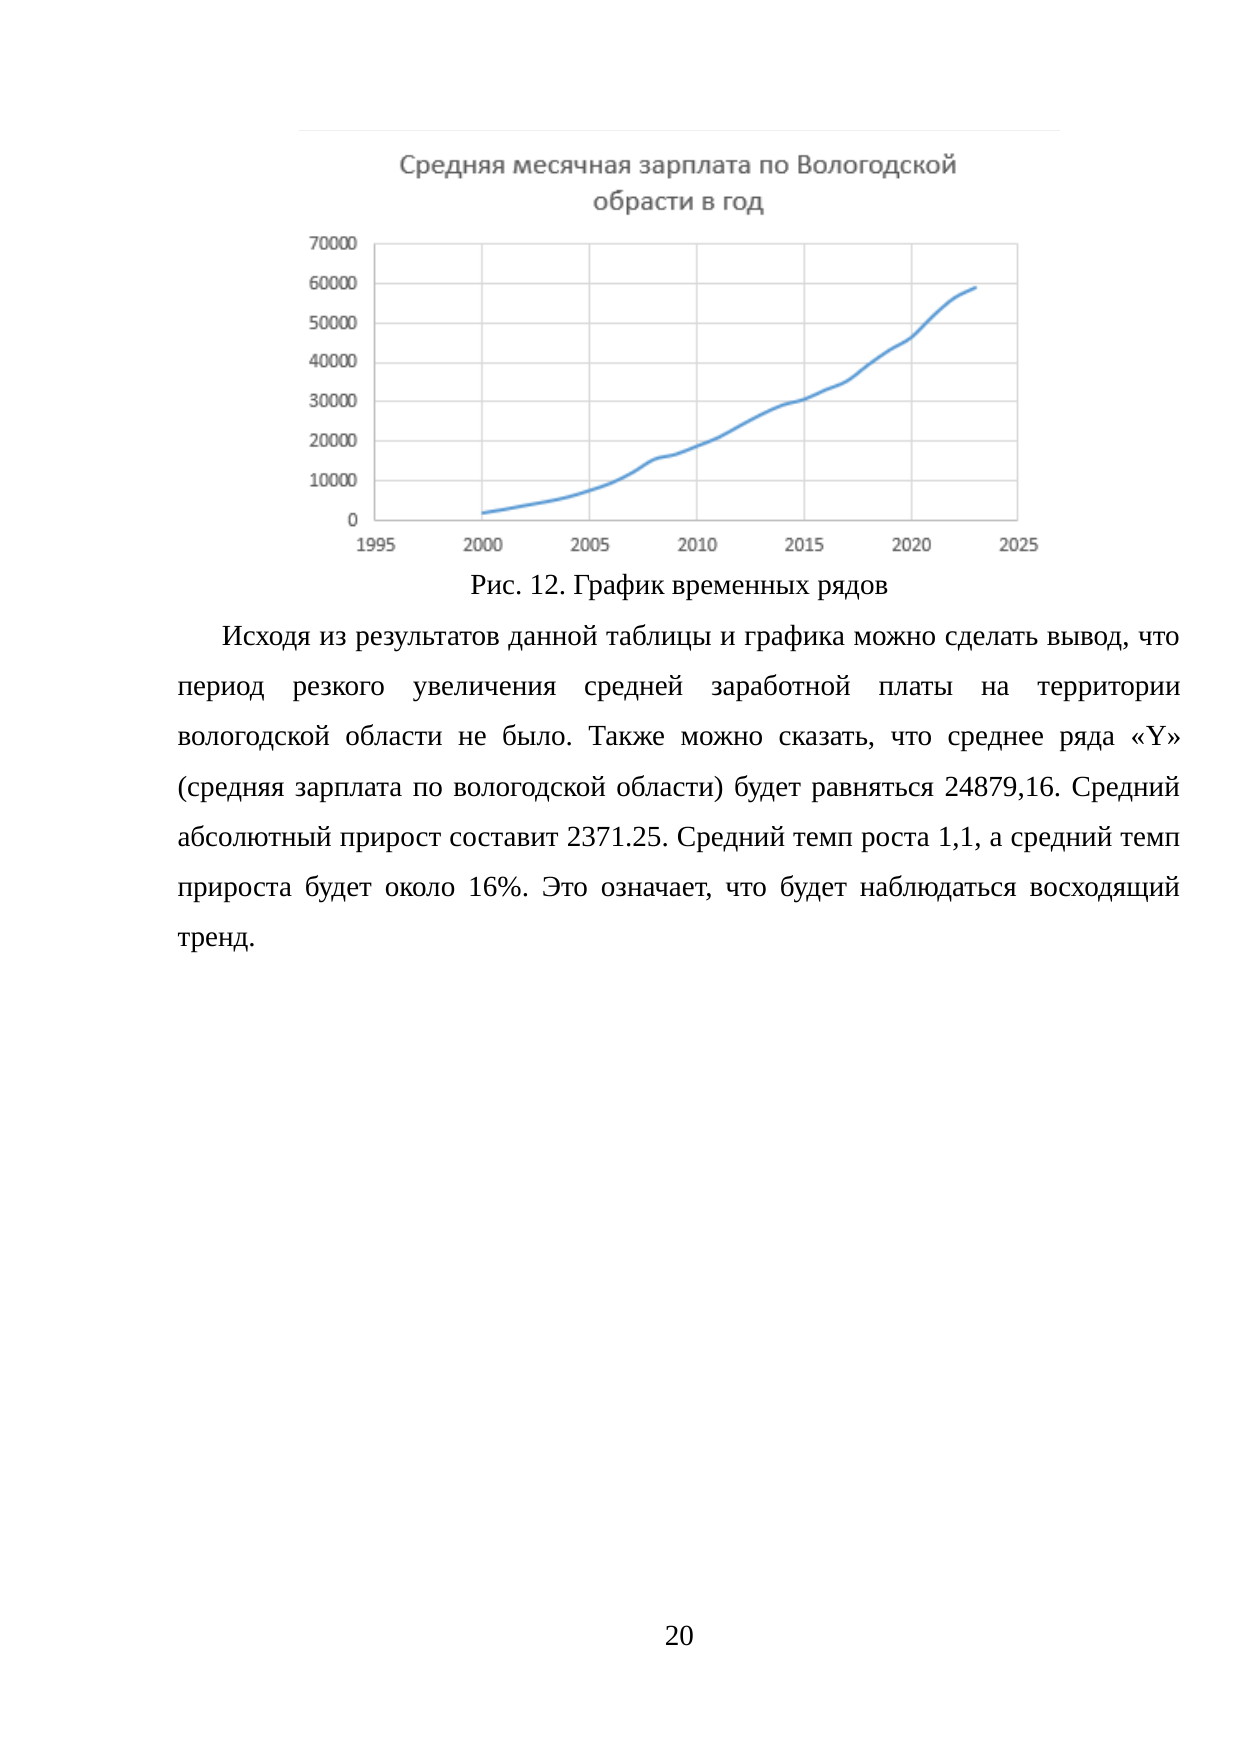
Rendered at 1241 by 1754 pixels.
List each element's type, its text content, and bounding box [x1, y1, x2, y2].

text Исходя из результатов данной таблицы и графика можно сделать вывод, что период резкого увеличения средней заработной платы на территории вологодской области не было. Также можно сказать, что среднее ряда «Y» (средняя зарплата по вологодской области) будет равняться 24879,16. Средний абсолютный прирост составит 2371.25. Средний темп роста 1,1, а средний темп прироста будет около 16%. Это означает, что будет наблюдаться восходящий тренд. [177, 618, 1181, 953]
picture [298, 130, 1060, 568]
text Рис. 12. График временных рядов [177, 567, 1181, 601]
